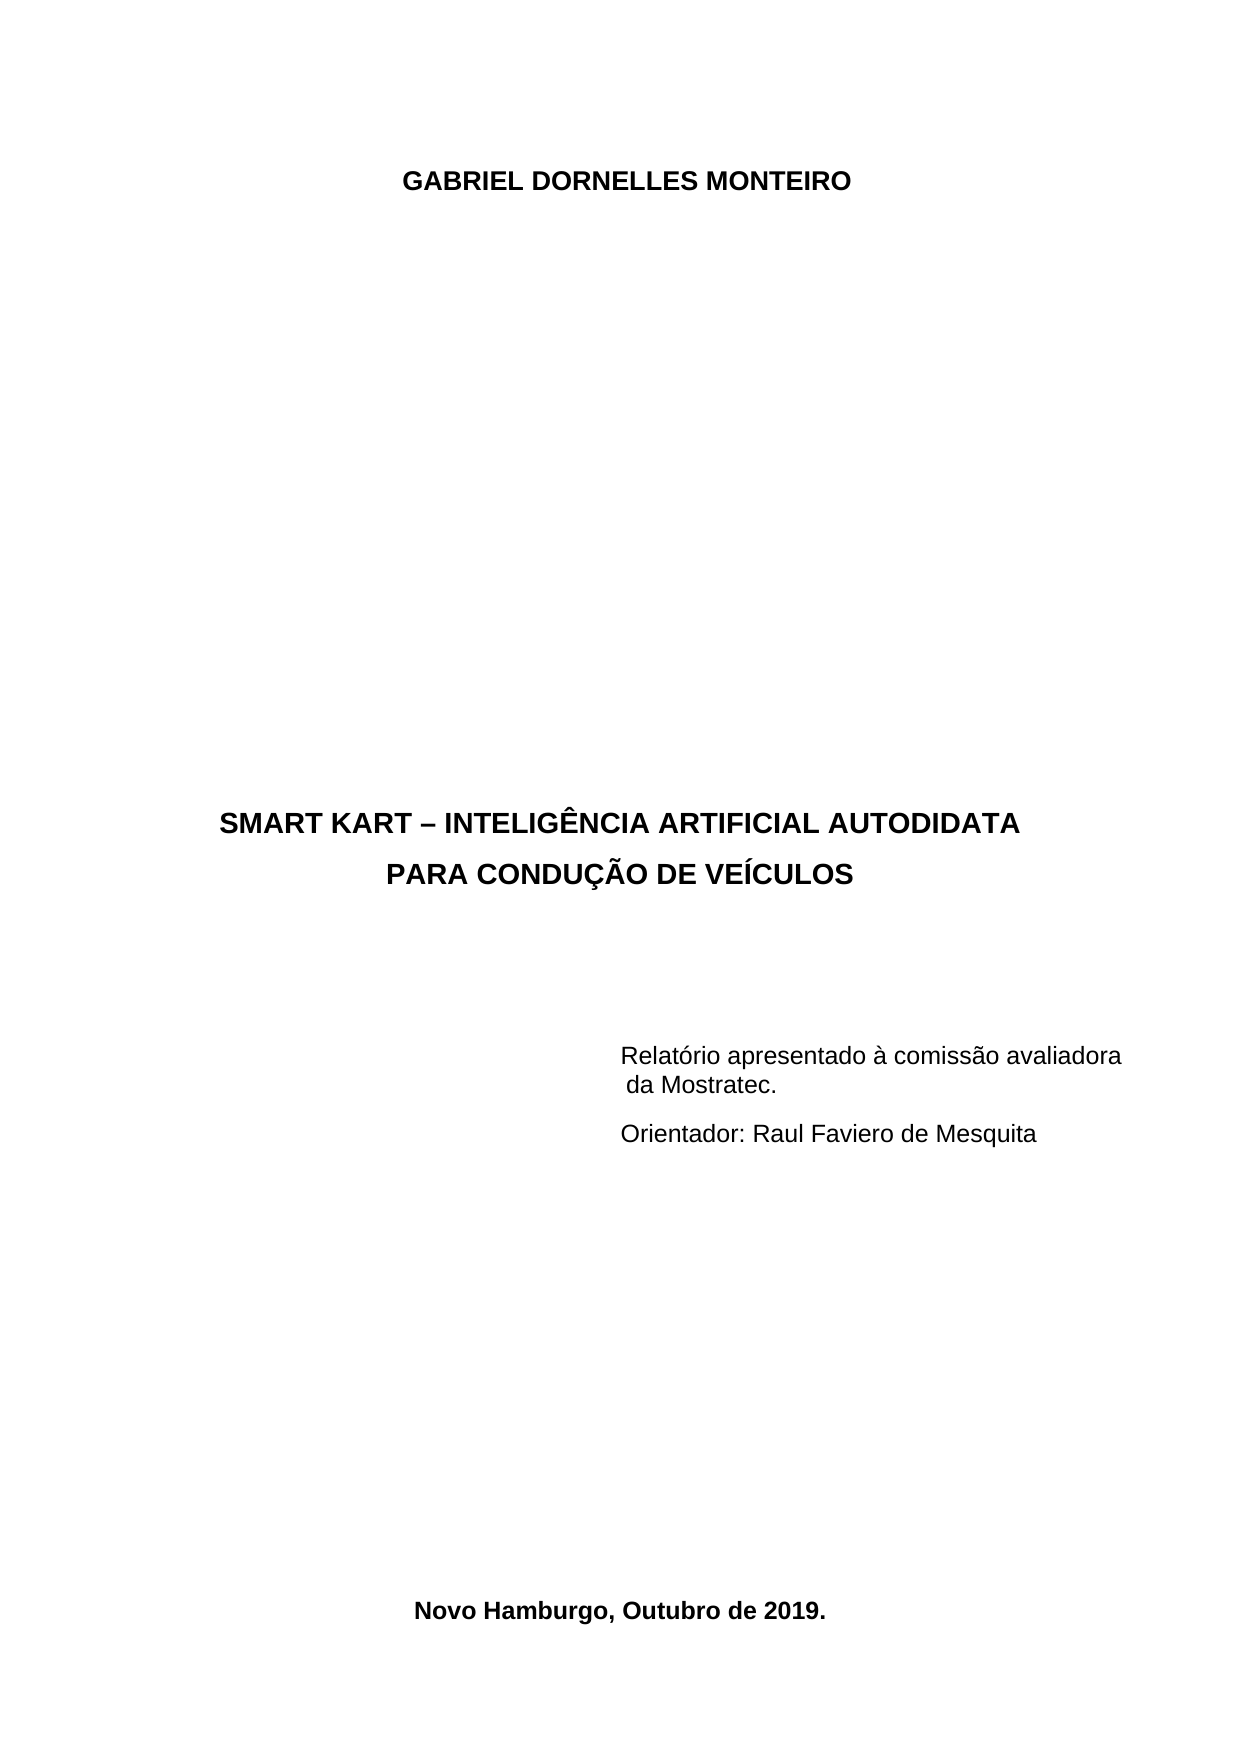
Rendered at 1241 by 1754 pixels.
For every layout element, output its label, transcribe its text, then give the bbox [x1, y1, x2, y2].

subtitle Novo Hamburgo, Outubro de 2019. [181, 1596, 1060, 1625]
text GABRIEL DORNELLES MONTEIRO [56, 164, 1240, 196]
text Relatório apresentado à comissão avaliadora da Mostratec. [620, 1041, 1124, 1098]
text Orientador: Raul Faviero de Mesquita [620, 1119, 1240, 1147]
text SMART KART – INTELIGÊNCIA ARTIFICIAL AUTODIDATA PARA CONDUÇÃO DE VEÍCULOS [181, 806, 1059, 890]
